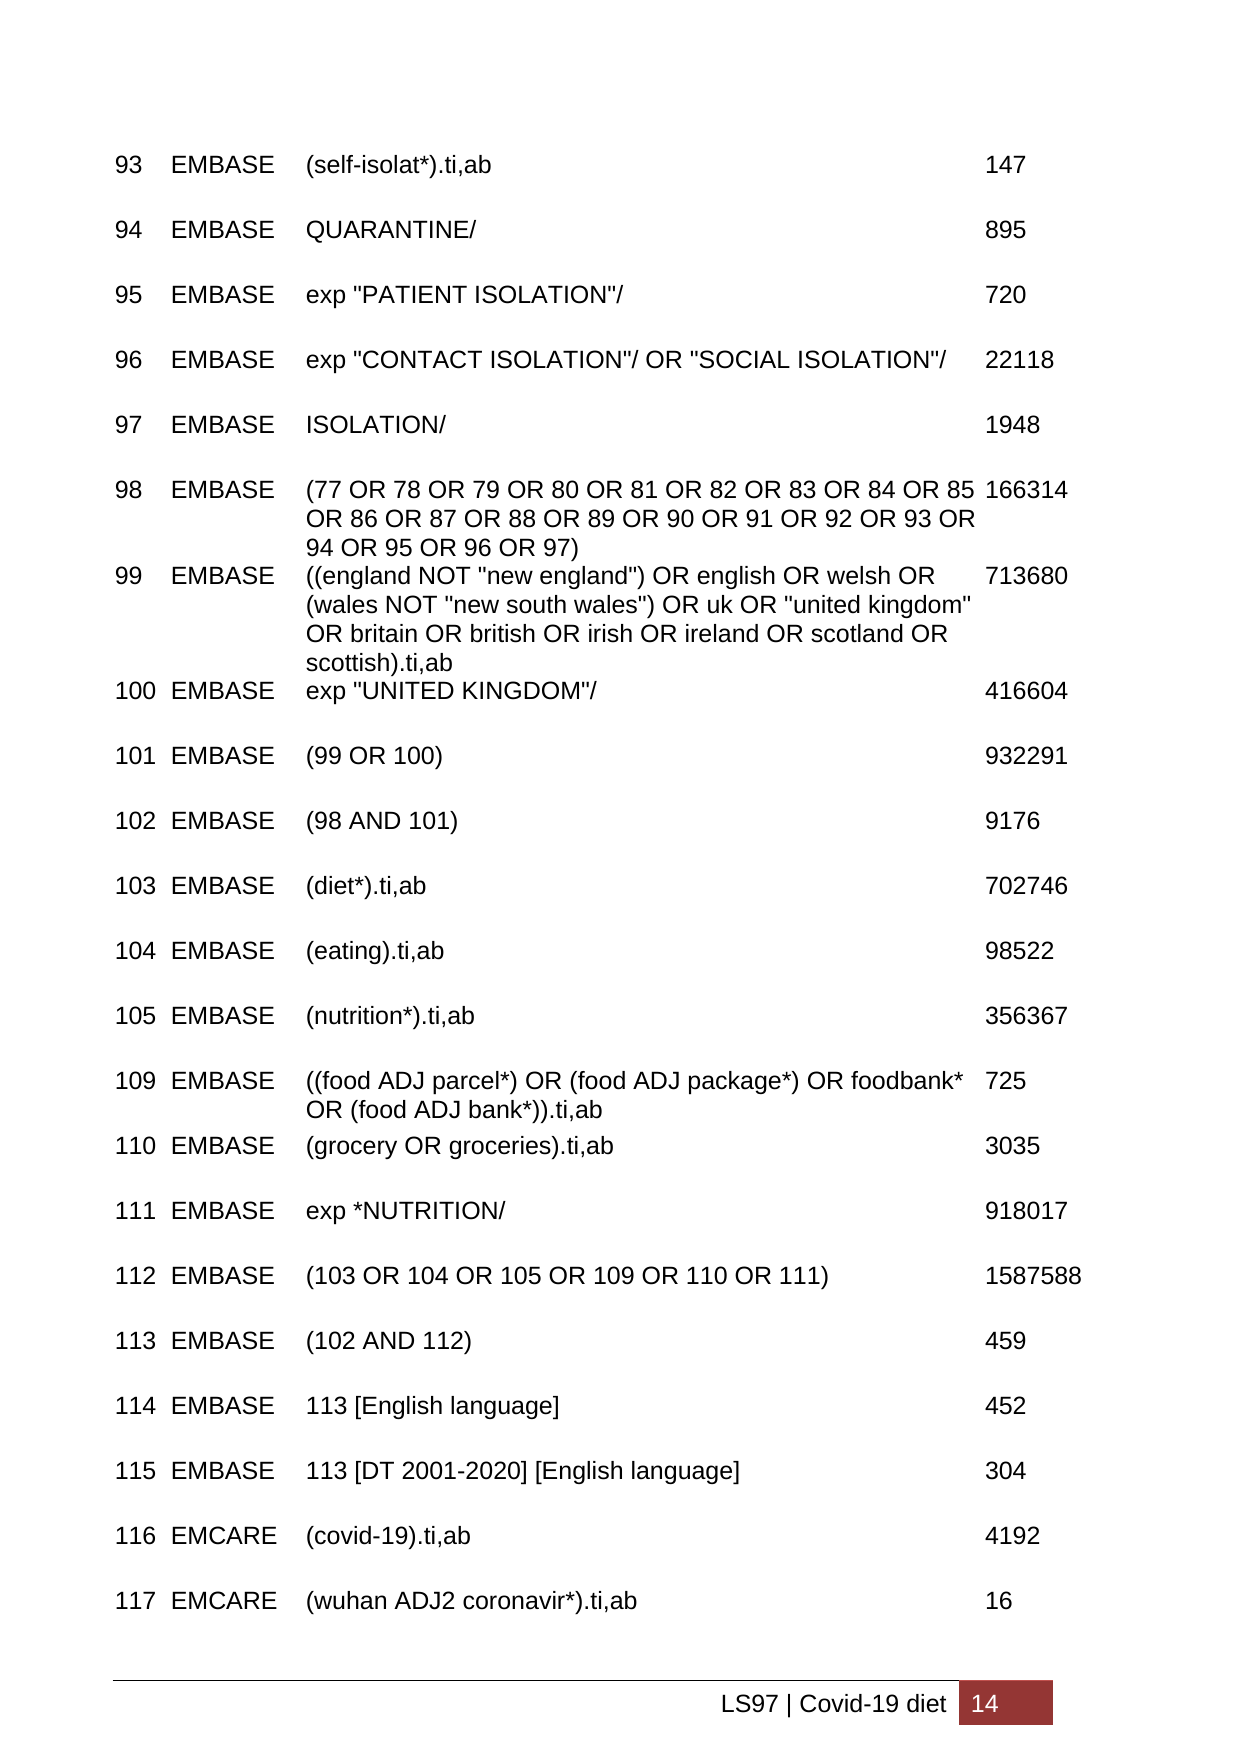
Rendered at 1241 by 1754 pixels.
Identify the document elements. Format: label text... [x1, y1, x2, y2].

table_cell EMBASE [170, 1326, 304, 1391]
table_cell 356367 [984, 1001, 1084, 1066]
table_cell 113 [DT 2001-2020] [English language] [305, 1456, 984, 1521]
table_cell 166314 [984, 475, 1084, 561]
table_cell 702746 [984, 871, 1084, 936]
table_cell 113 [114, 1326, 169, 1391]
table_cell exp "CONTACT ISOLATION"/ OR "SOCIAL ISOLATION"/ [305, 345, 984, 410]
table_cell 98522 [984, 936, 1084, 1001]
table_cell (self-isolat*).ti,ab [305, 150, 984, 215]
table_cell ((england NOT "new england") OR english OR welsh OR (wales NOT "new south wales") OR uk OR "united kingdom" OR britain OR british OR irish OR ireland OR scotland OR scottish).ti,ab [305, 561, 984, 676]
table_cell QUARANTINE/ [305, 215, 984, 280]
table_cell (eating).ti,ab [305, 936, 984, 1001]
table_cell EMCARE [170, 1521, 304, 1586]
table_cell 114 [114, 1391, 169, 1456]
table_cell 416604 [984, 676, 1084, 741]
table_cell 22118 [984, 345, 1084, 410]
table_cell 113 [English language] [305, 1391, 984, 1456]
table_cell 4192 [984, 1521, 1084, 1586]
table_cell 103 [114, 871, 169, 936]
table_cell (grocery OR groceries).ti,ab [305, 1131, 984, 1196]
table_cell EMCARE [170, 1586, 304, 1651]
table_cell 96 [114, 345, 169, 410]
table_cell ISOLATION/ [305, 410, 984, 475]
table_cell 1587588 [984, 1261, 1084, 1326]
table_cell exp *NUTRITION/ [305, 1196, 984, 1261]
table_cell 112 [114, 1261, 169, 1326]
table_cell 918017 [984, 1196, 1084, 1261]
table_cell EMBASE [170, 676, 304, 741]
table_cell EMBASE [170, 150, 304, 215]
table_cell EMBASE [170, 1391, 304, 1456]
table_cell EMBASE [170, 475, 304, 561]
table_cell 110 [114, 1131, 169, 1196]
table_cell 97 [114, 410, 169, 475]
table_cell 100 [114, 676, 169, 741]
table_cell EMBASE [170, 741, 304, 806]
table_cell exp "PATIENT ISOLATION"/ [305, 280, 984, 345]
table_cell EMBASE [170, 215, 304, 280]
table_cell 111 [114, 1196, 169, 1261]
table_cell 3035 [984, 1131, 1084, 1196]
table_cell (wuhan ADJ2 coronavir*).ti,ab [305, 1586, 984, 1651]
table_cell (diet*).ti,ab [305, 871, 984, 936]
table_cell 713680 [984, 561, 1084, 676]
table_cell 94 [114, 215, 169, 280]
table_cell (103 OR 104 OR 105 OR 109 OR 110 OR 111) [305, 1261, 984, 1326]
table_cell (nutrition*).ti,ab [305, 1001, 984, 1066]
table_cell 147 [984, 150, 1084, 215]
table_cell 117 [114, 1586, 169, 1651]
table_cell 99 [114, 561, 169, 676]
table_cell 895 [984, 215, 1084, 280]
table_cell EMBASE [170, 1456, 304, 1521]
table_cell 104 [114, 936, 169, 1001]
table_cell 102 [114, 806, 169, 871]
table_cell EMBASE [170, 1261, 304, 1326]
table_cell 932291 [984, 741, 1084, 806]
table_cell EMBASE [170, 1066, 304, 1131]
table_cell EMBASE [170, 936, 304, 1001]
table_cell 725 [984, 1066, 1084, 1131]
table_cell (77 OR 78 OR 79 OR 80 OR 81 OR 82 OR 83 OR 84 OR 85 OR 86 OR 87 OR 88 OR 89 OR 90 OR 91 OR 92 OR 93 OR 94 OR 95 OR 96 OR 97) [305, 475, 984, 561]
table_cell 1948 [984, 410, 1084, 475]
table_cell EMBASE [170, 1001, 304, 1066]
table_cell (102 AND 112) [305, 1326, 984, 1391]
table_cell EMBASE [170, 806, 304, 871]
table_cell EMBASE [170, 871, 304, 936]
table_cell 109 [114, 1066, 169, 1131]
table_cell 115 [114, 1456, 169, 1521]
table_cell (98 AND 101) [305, 806, 984, 871]
table_cell 98 [114, 475, 169, 561]
table_cell EMBASE [170, 345, 304, 410]
table_cell EMBASE [170, 410, 304, 475]
table_cell 93 [114, 150, 169, 215]
table_cell EMBASE [170, 1196, 304, 1261]
table_cell (covid-19).ti,ab [305, 1521, 984, 1586]
table_cell 459 [984, 1326, 1084, 1391]
table_cell 95 [114, 280, 169, 345]
table_cell ((food ADJ parcel*) OR (food ADJ package*) OR foodbank* OR (food ADJ bank*)).ti,ab [305, 1066, 984, 1131]
table_cell exp "UNITED KINGDOM"/ [305, 676, 984, 741]
table_cell EMBASE [170, 561, 304, 676]
table_cell 452 [984, 1391, 1084, 1456]
table_cell 304 [984, 1456, 1084, 1521]
table_cell 9176 [984, 806, 1084, 871]
table_cell EMBASE [170, 1131, 304, 1196]
table_cell 101 [114, 741, 169, 806]
table_cell 116 [114, 1521, 169, 1586]
table_cell 105 [114, 1001, 169, 1066]
table_cell 720 [984, 280, 1084, 345]
table_cell (99 OR 100) [305, 741, 984, 806]
table_cell EMBASE [170, 280, 304, 345]
table_cell 16 [984, 1586, 1084, 1651]
